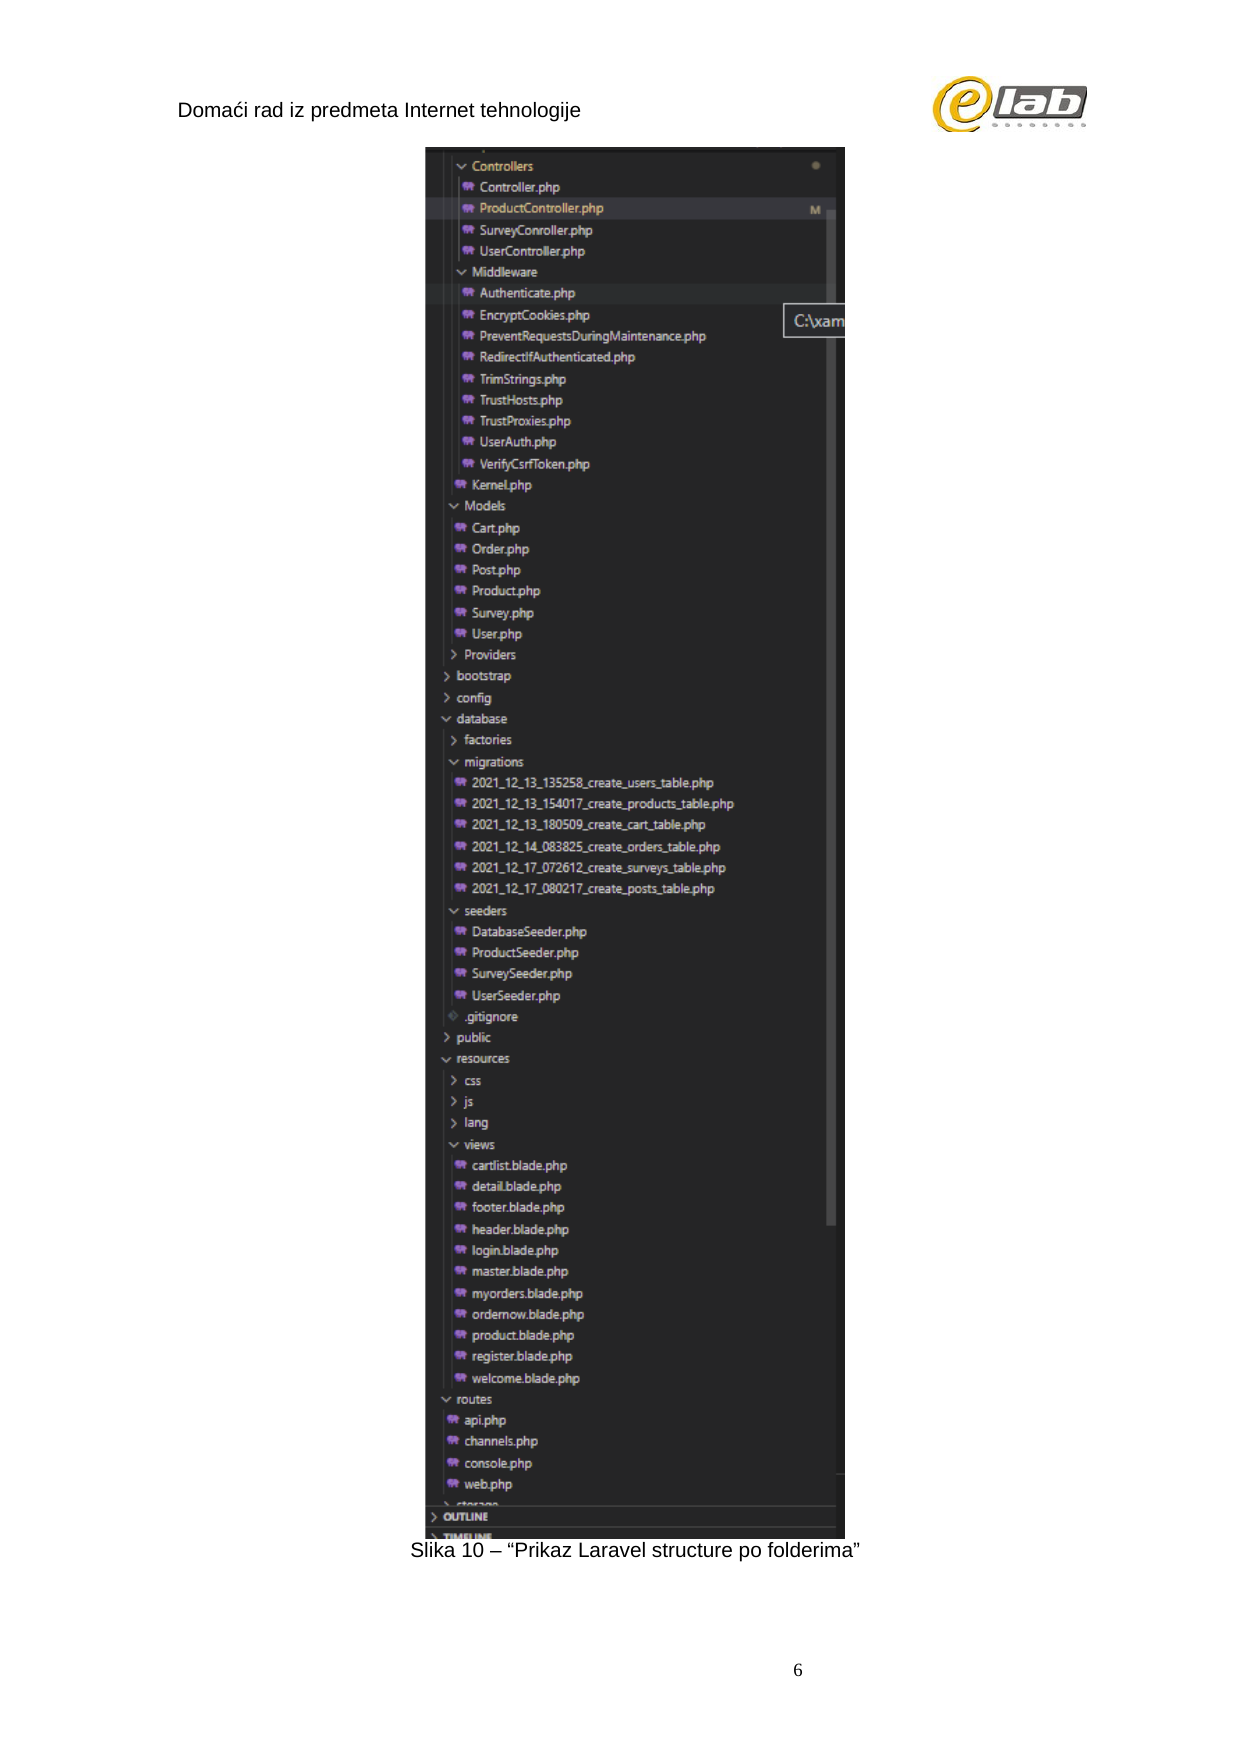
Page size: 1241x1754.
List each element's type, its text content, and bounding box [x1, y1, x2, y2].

picture [425, 147, 845, 1539]
picture [930, 76, 1087, 132]
text Slika 10 – “Prikaz Laravel structure po folderima” [177, 1538, 1093, 1562]
